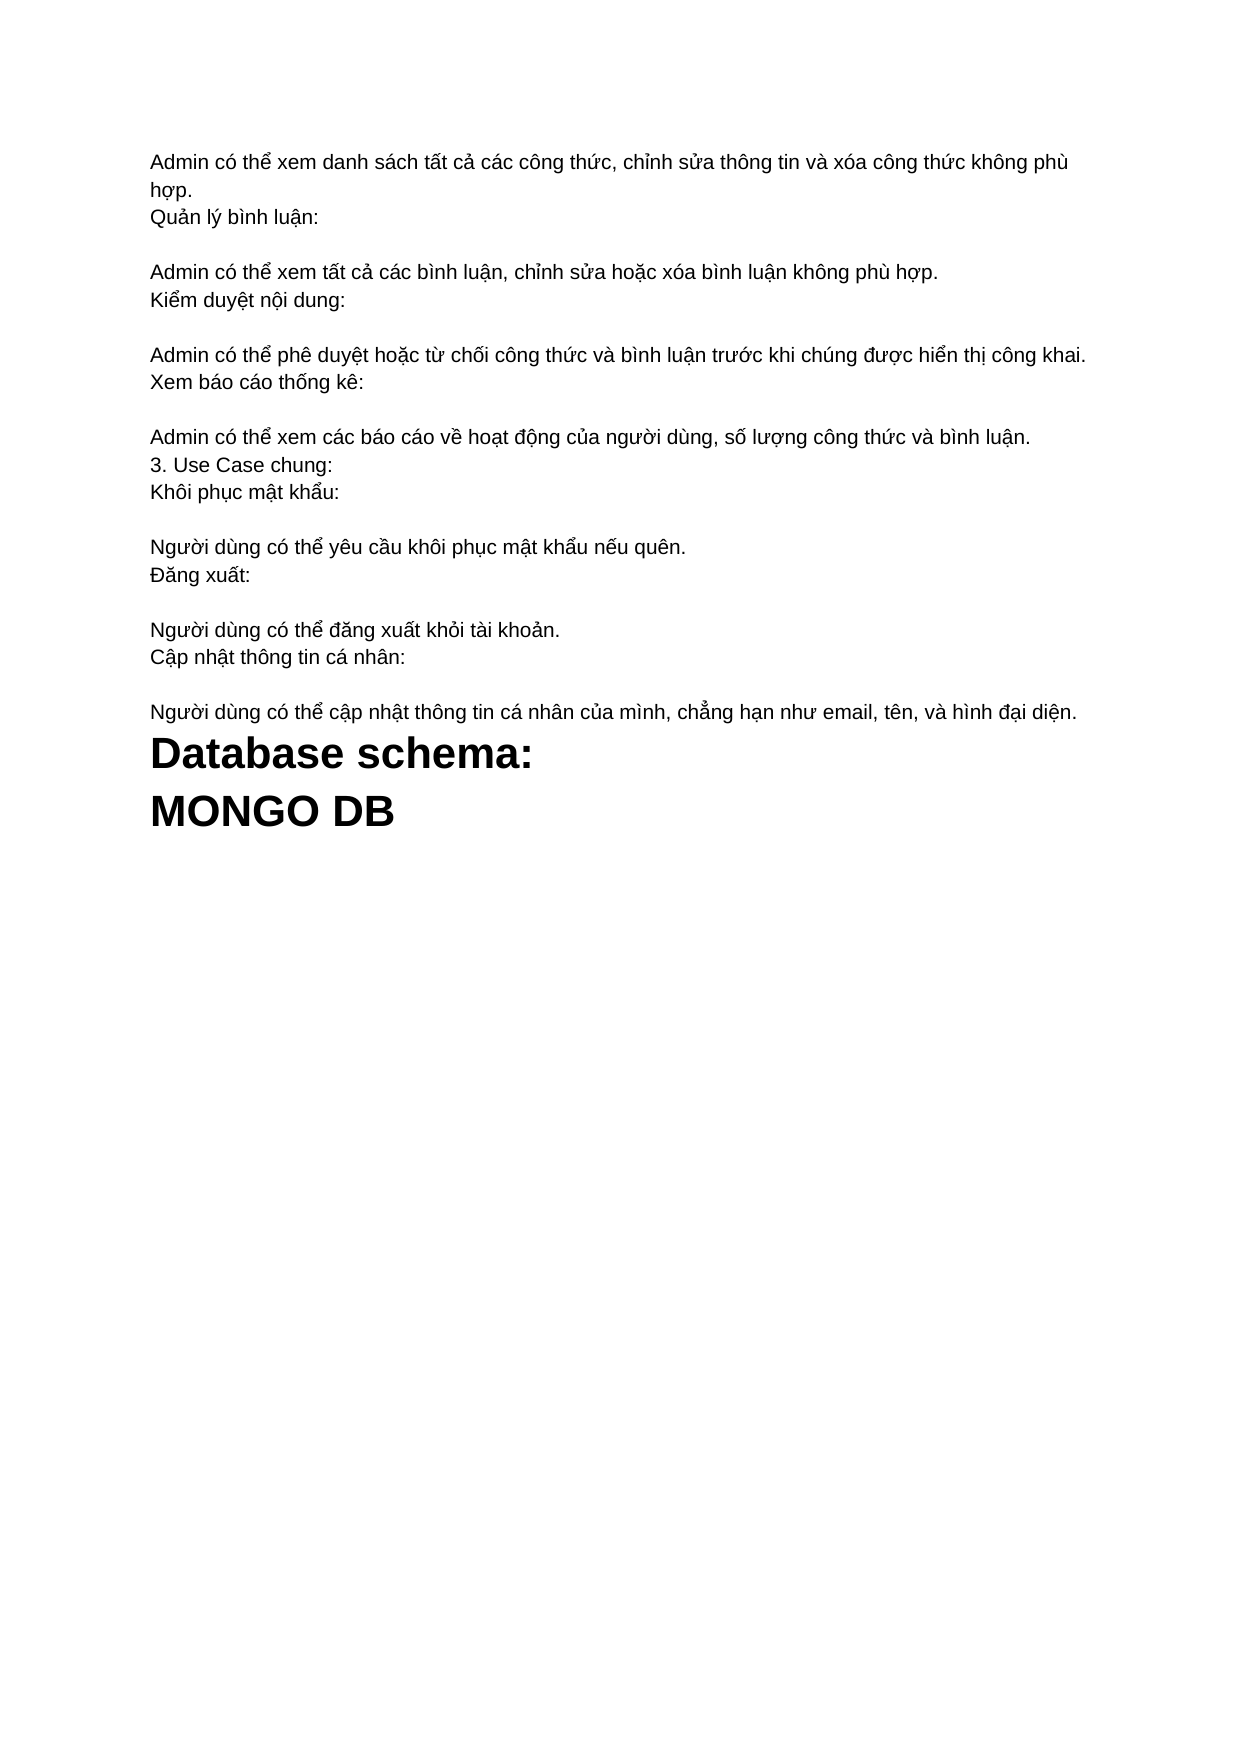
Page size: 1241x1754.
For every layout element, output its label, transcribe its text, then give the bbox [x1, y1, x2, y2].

text Đăng xuất: [150, 562, 1090, 586]
text Admin có thể xem tất cả các bình luận, chỉnh sửa hoặc xóa bình luận không phù hợp. [150, 260, 1090, 284]
text Admin có thể phê duyệt hoặc từ chối công thức và bình luận trước khi chúng được hiển thị công khai. [150, 342, 1090, 366]
text MONGO DB [150, 785, 1090, 836]
text Người dùng có thể đăng xuất khỏi tài khoản. [150, 617, 1090, 641]
text Admin có thể xem các báo cáo về hoạt động của người dùng, số lượng công thức và bình luận. [150, 425, 1090, 449]
text Quản lý bình luận: [150, 205, 1090, 229]
text Kiểm duyệt nội dung: [150, 287, 1090, 311]
text Database schema: [150, 727, 1090, 778]
text Xem báo cáo thống kê: [150, 370, 1090, 394]
text Khôi phục mật khẩu: [150, 480, 1090, 504]
text 3. Use Case chung: [150, 452, 1090, 476]
text Cập nhật thông tin cá nhân: [150, 645, 1090, 669]
text Người dùng có thể cập nhật thông tin cá nhân của mình, chẳng hạn như email, tên, và hình đại diện. [150, 700, 1090, 724]
text Admin có thể xem danh sách tất cả các công thức, chỉnh sửa thông tin và xóa công thức không phù hợp. [150, 150, 1090, 201]
text Người dùng có thể yêu cầu khôi phục mật khẩu nếu quên. [150, 535, 1090, 559]
